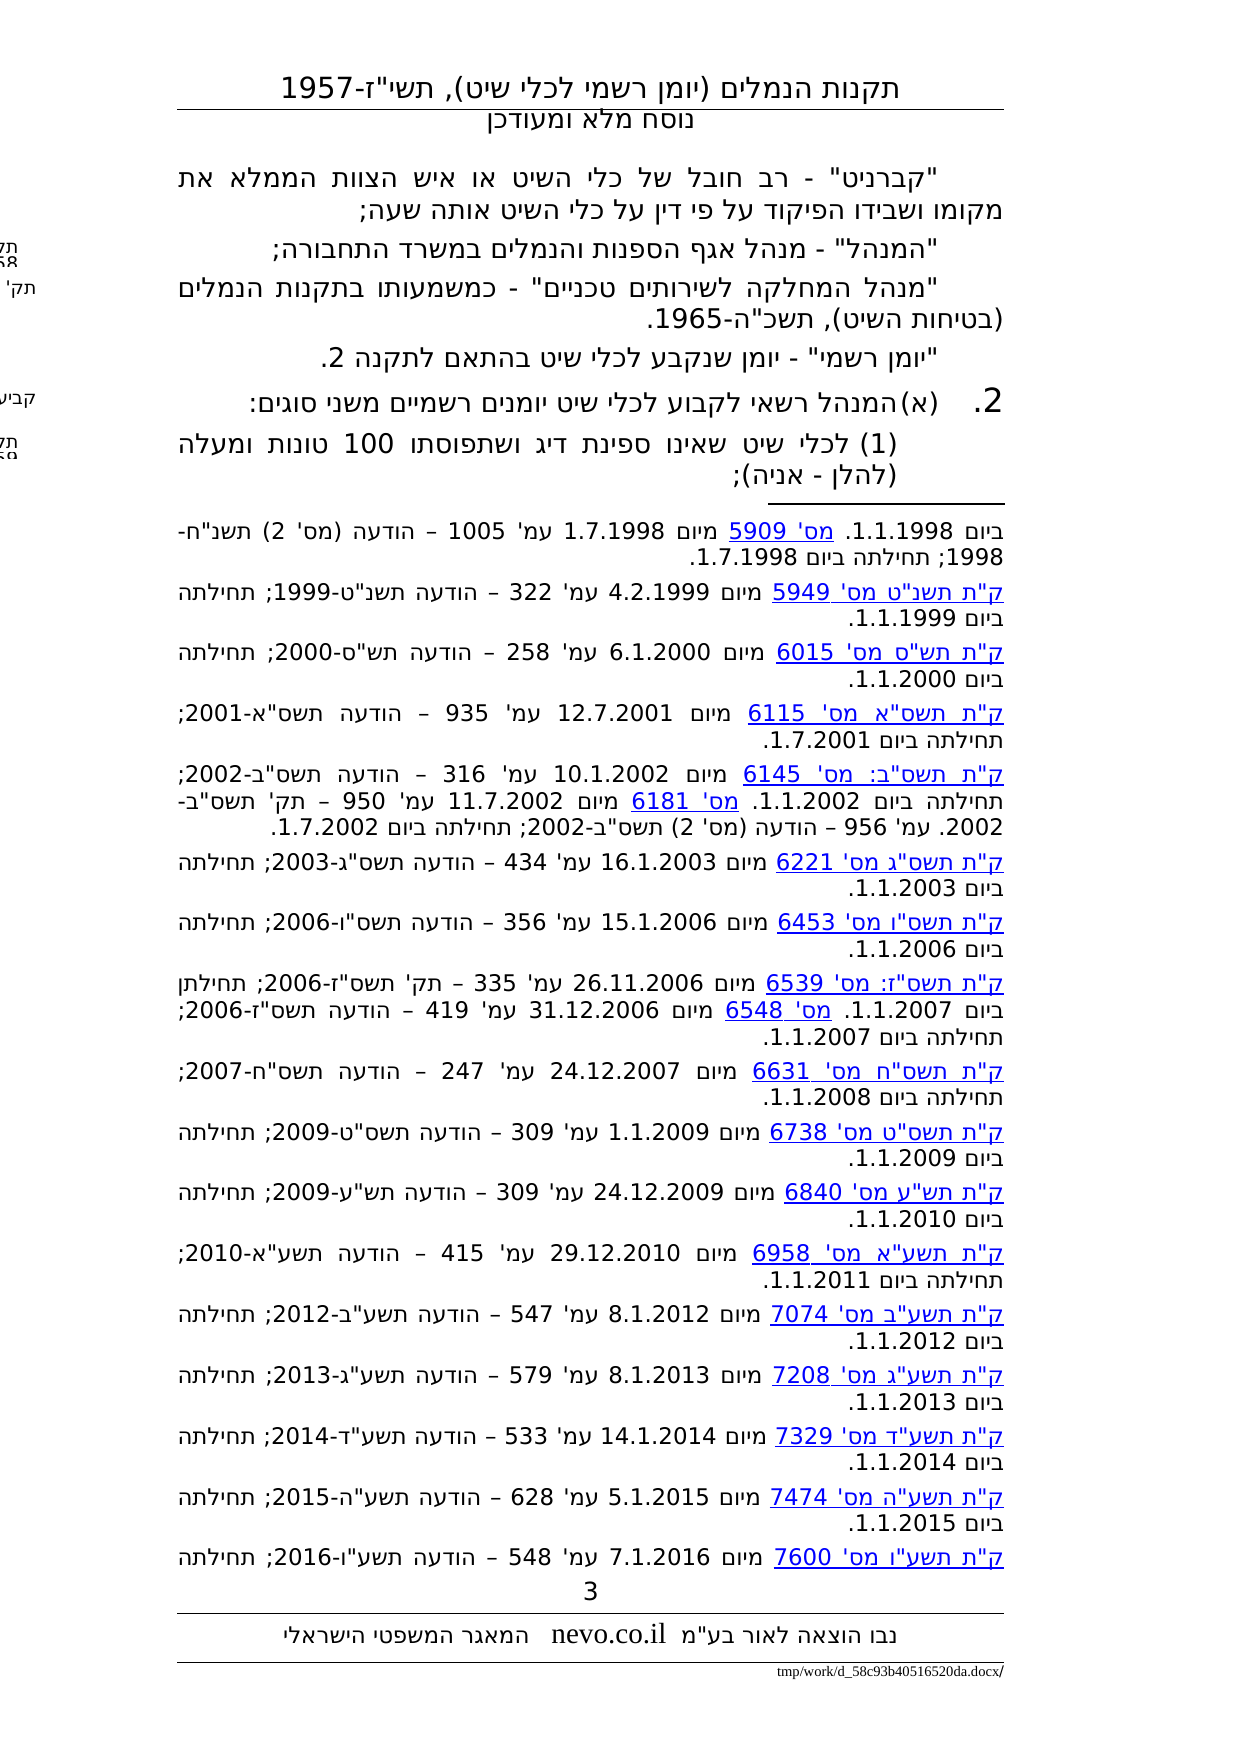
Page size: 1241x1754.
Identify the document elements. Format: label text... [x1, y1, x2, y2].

text "קברניט" - רב חובל של כלי השיט או איש הצוות הממלא את מקומו ושבידו הפיקוד על פי דין על כלי השיט אותה שעה; [177, 162, 1004, 226]
text "מנהל המחלקה לשירותים טכניים" - כמשמעותו בתקנות הנמלים (בטיחות השיט), תשכ"ה-1965. [177, 272, 1004, 335]
text (1) לכלי שיט שאינו ספינת דיג ושתפוסתו 100 טונות ומעלה (להלן - אניה); [177, 428, 898, 491]
text "יומן רשמי" - יומן שנקבע לכלי שיט בהתאם לתקנה 2. [177, 343, 1004, 374]
text 2. (א) המנהל רשאי לקבוע לכלי שיט יומנים רשמיים משני סוגים: [177, 382, 1004, 421]
text "המנהל" - מנהל אגף הספנות והנמלים במשרד התחבורה; [177, 233, 1004, 264]
